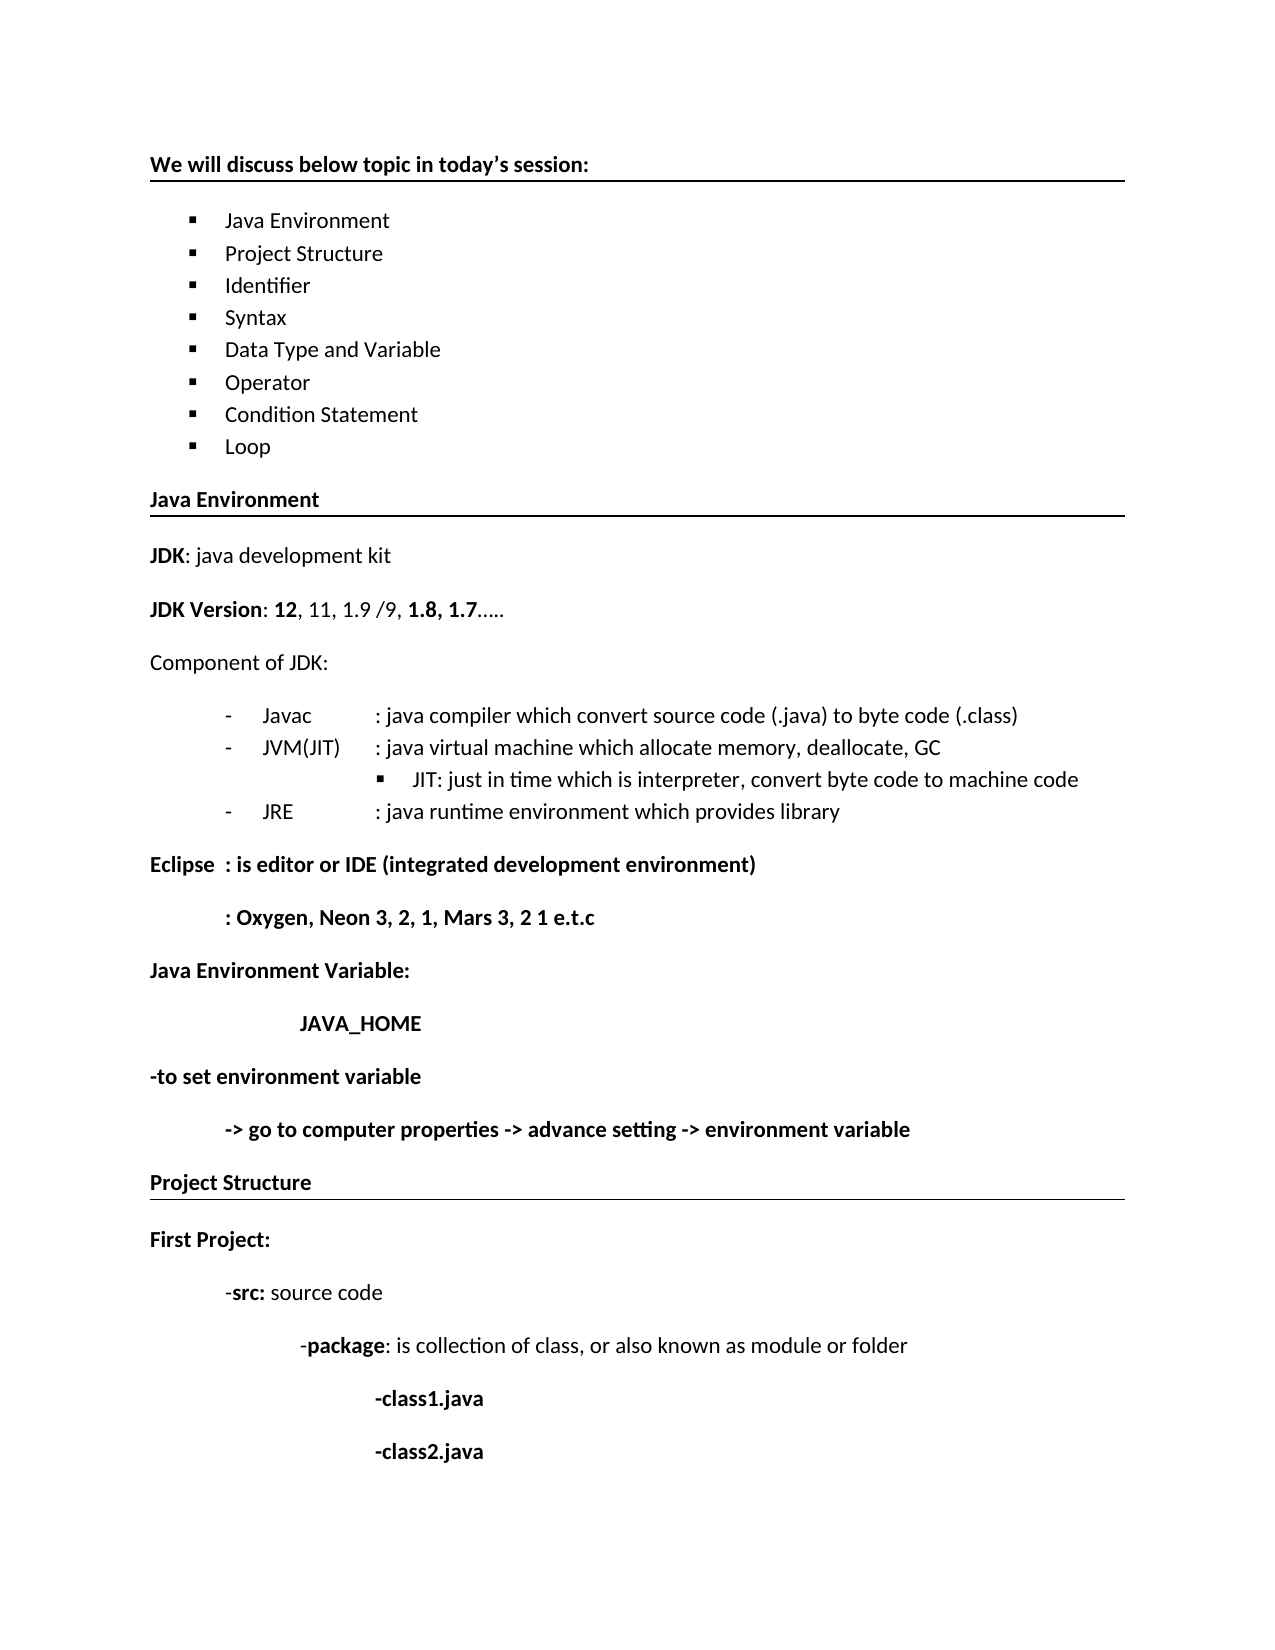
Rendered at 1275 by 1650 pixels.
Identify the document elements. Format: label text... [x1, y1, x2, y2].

list Condition Statement [187, 400, 1125, 428]
list Data Type and Variable [187, 335, 1125, 363]
text -class2.java [150, 1437, 1125, 1465]
text JDK Version: 12, 11, 1.9 /9, 1.8, 1.7….. [150, 595, 1125, 623]
text -package: is collection of class, or also known as module or folder [150, 1331, 1125, 1359]
list Java Environment [187, 207, 1125, 235]
text Java Environment Variable: [150, 956, 1125, 984]
text First Project: [150, 1225, 1125, 1253]
list JVM(JIT) : java virtual machine which allocate memory, deallocate, GC [225, 733, 1125, 761]
list Syntax [187, 303, 1125, 331]
list Project Structure [187, 239, 1125, 267]
text JDK: java development kit [150, 542, 1125, 570]
text -> go to computer properties -> advance setting -> environment variable [150, 1115, 1125, 1143]
text -src: source code [150, 1278, 1125, 1306]
text -class1.java [150, 1384, 1125, 1412]
text Java Environment [150, 485, 1125, 515]
text : Oxygen, Neon 3, 2, 1, Mars 3, 2 1 e.t.c [150, 903, 1125, 931]
list Javac : java compiler which convert source code (.java) to byte code (.class) [225, 701, 1125, 729]
text Project Structure [150, 1168, 1125, 1199]
list JRE : java runtime environment which provides library [225, 797, 1125, 825]
text -to set environment variable [150, 1062, 1125, 1090]
list Operator [187, 368, 1125, 396]
list JIT: just in time which is interpreter, convert byte code to machine code [375, 765, 1125, 793]
text We will discuss below topic in today’s session: [150, 150, 1125, 180]
text JAVA_HOME [150, 1009, 1125, 1037]
list Identifier [187, 271, 1125, 299]
text Component of JDK: [150, 648, 1125, 676]
text Eclipse : is editor or IDE (integrated development environment) [150, 850, 1125, 878]
list Loop [187, 432, 1125, 460]
